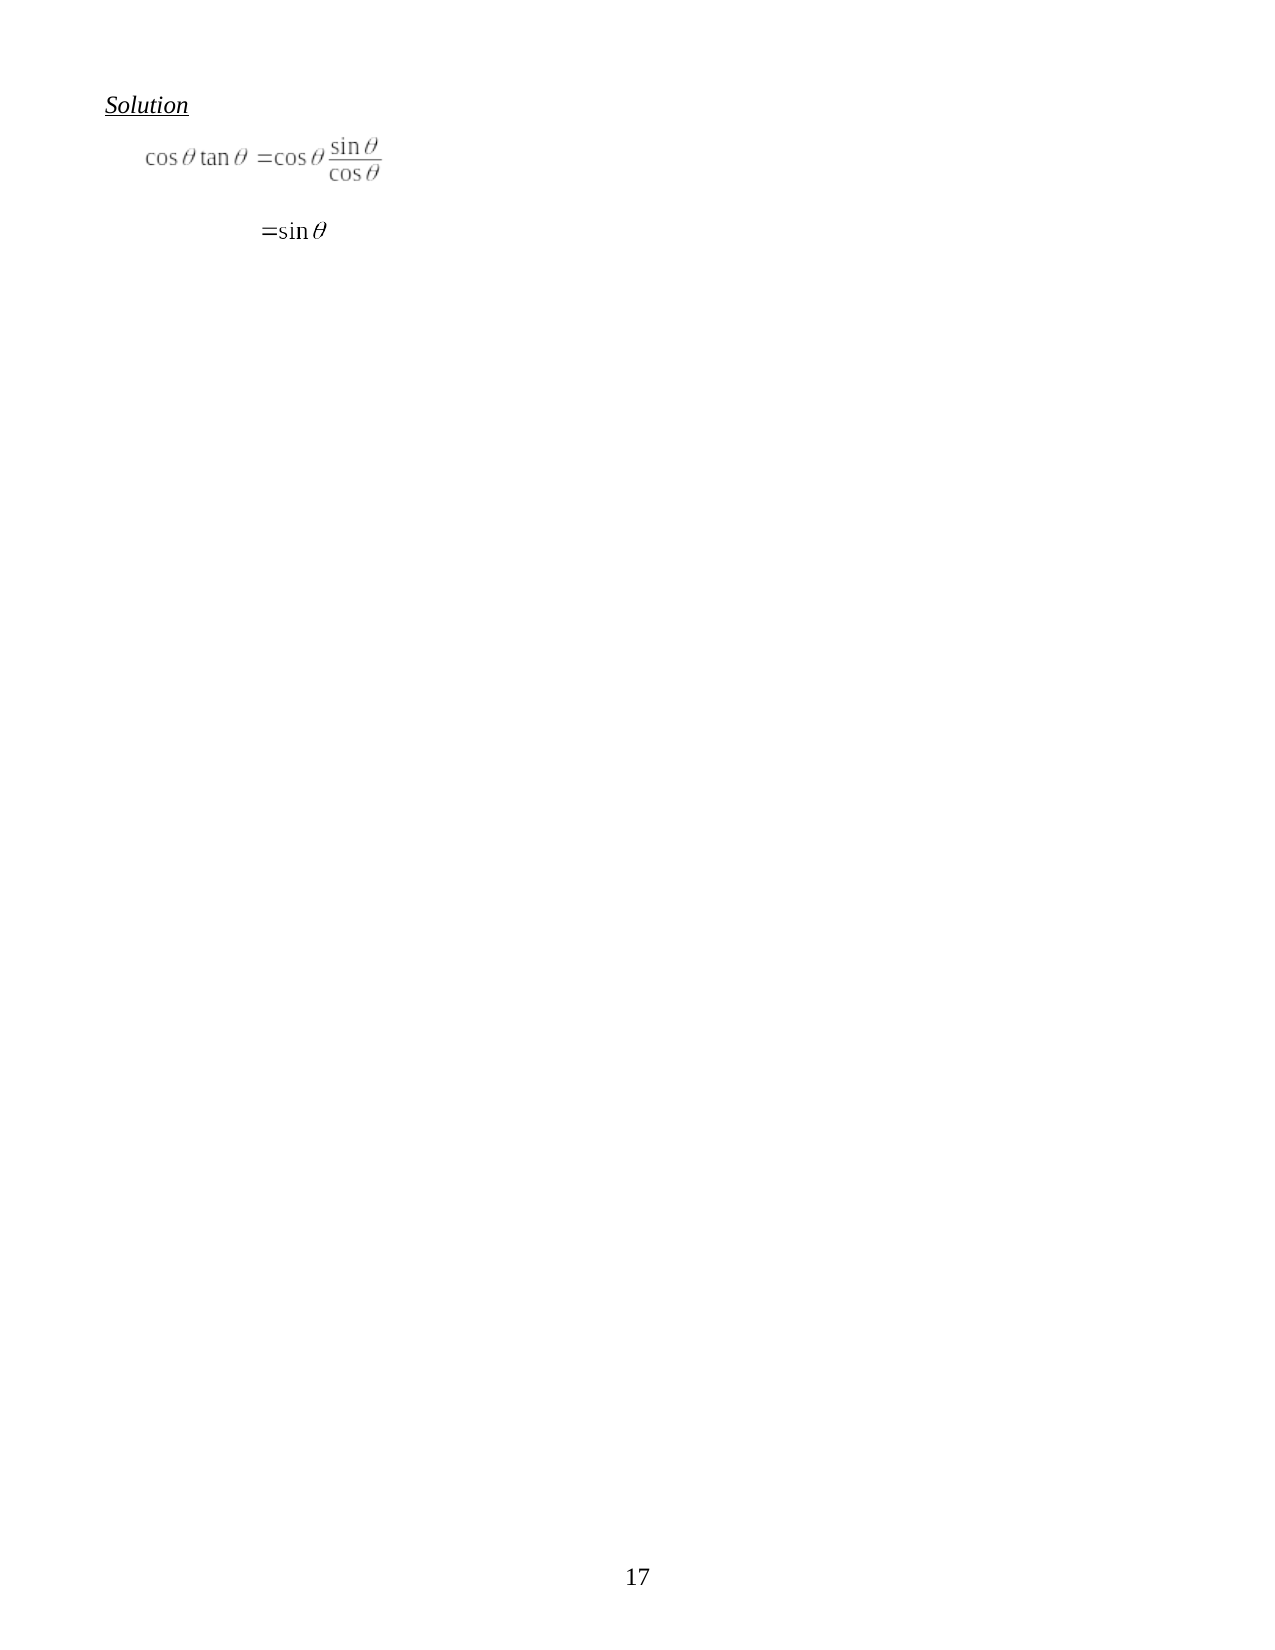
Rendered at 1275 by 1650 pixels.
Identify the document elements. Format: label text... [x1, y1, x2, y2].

text Solution [105, 90, 1170, 119]
